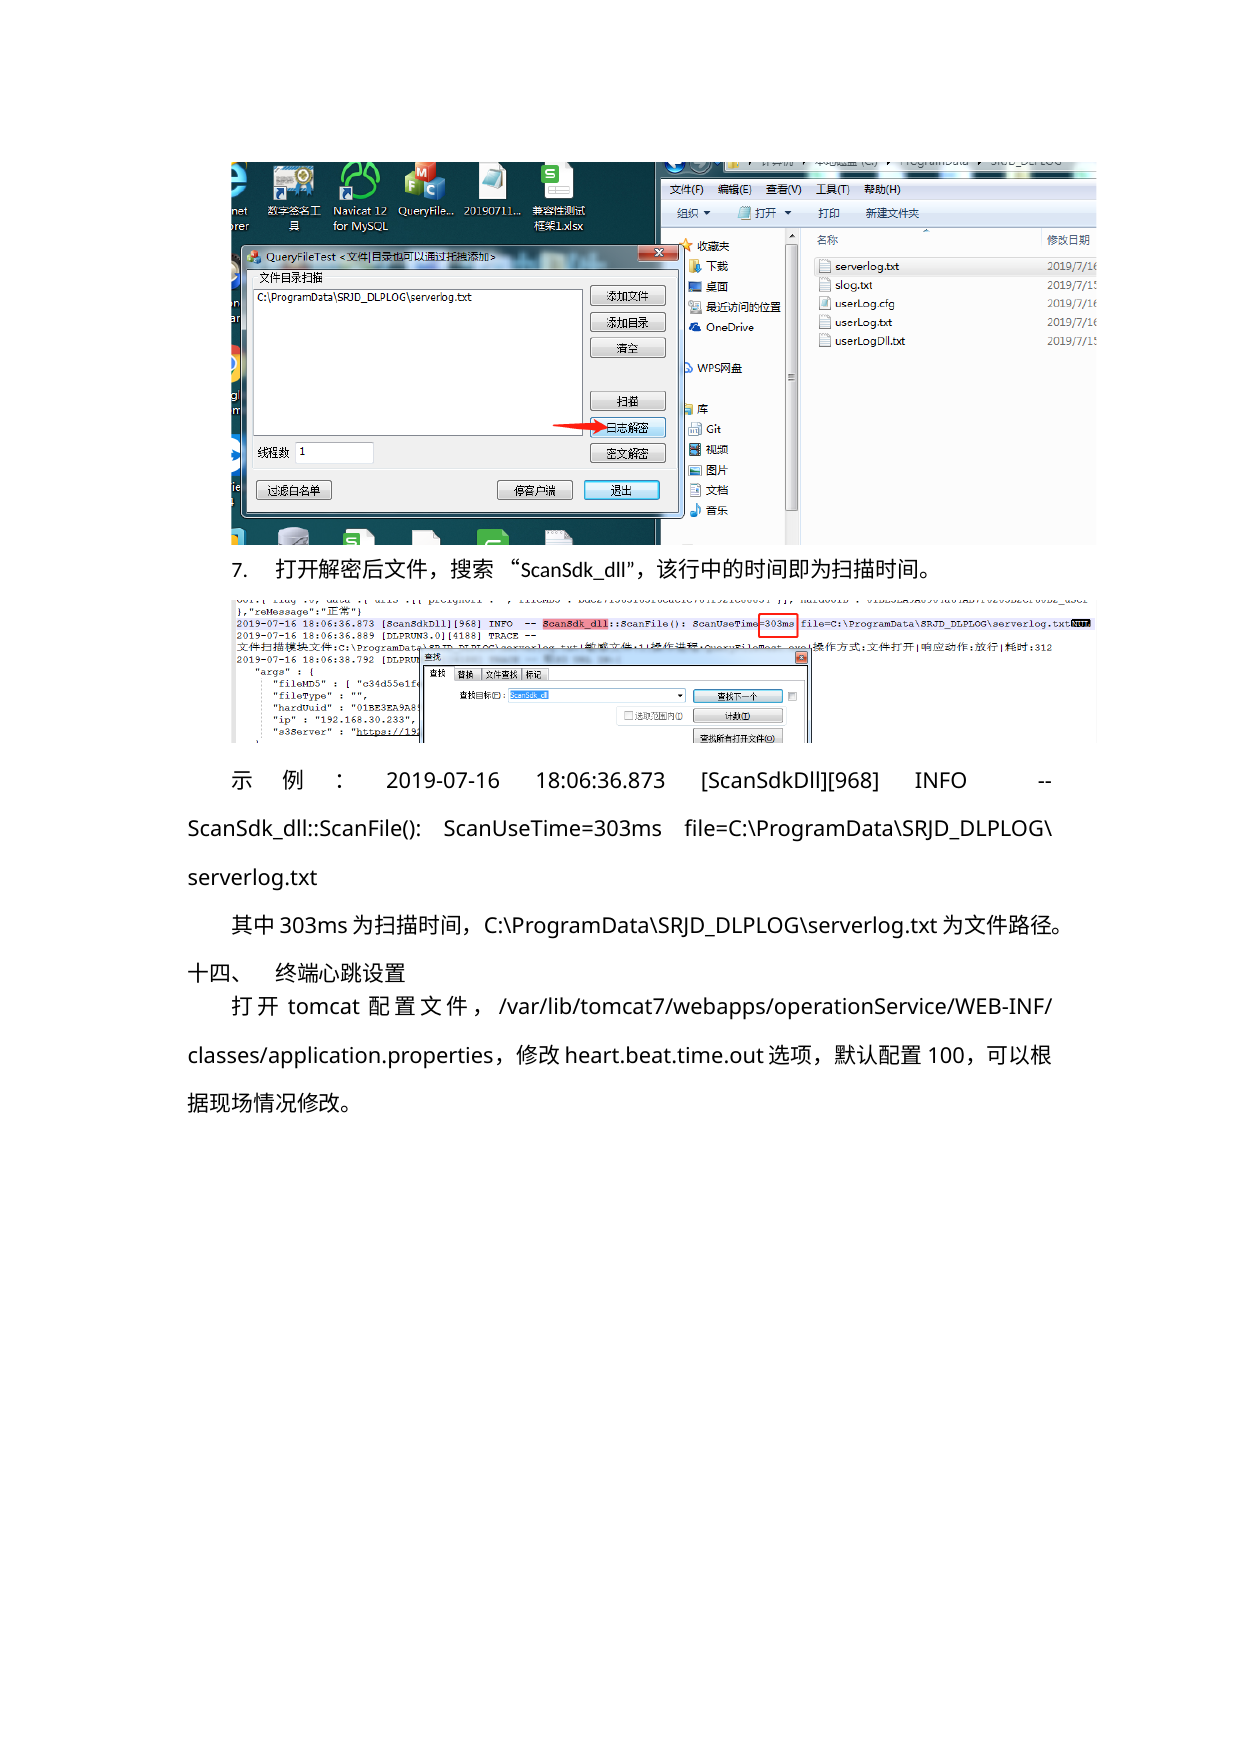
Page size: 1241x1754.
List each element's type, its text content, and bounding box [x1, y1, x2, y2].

list 终端心跳设置 [187, 956, 1053, 988]
picture [231, 162, 1097, 545]
picture [231, 600, 1097, 743]
text 打开tomcat配置文件，/var/lib/tomcat7/webapps/operationService/WEB-INF/classes/application.properties，修改heart.beat.time.out选项，默认配置100，可以根据现场情况修改。 [187, 988, 1053, 1118]
text 示例：2019-07-16 18:06:36.873 [ScanSdkDll][968] INFO -- ScanSdk_dll::ScanFile(): ScanUseTime=303ms file=C:\ProgramData\SRJD_DLPLOG\serverlog.txt [187, 763, 1053, 893]
list 打开解密后文件，搜索 “ScanSdk_dll”，该行中的时间即为扫描时间。 [231, 552, 1053, 584]
text 其中303ms为扫描时间，C:\ProgramData\SRJD_DLPLOG\serverlog.txt为文件路径。 [187, 908, 1053, 940]
